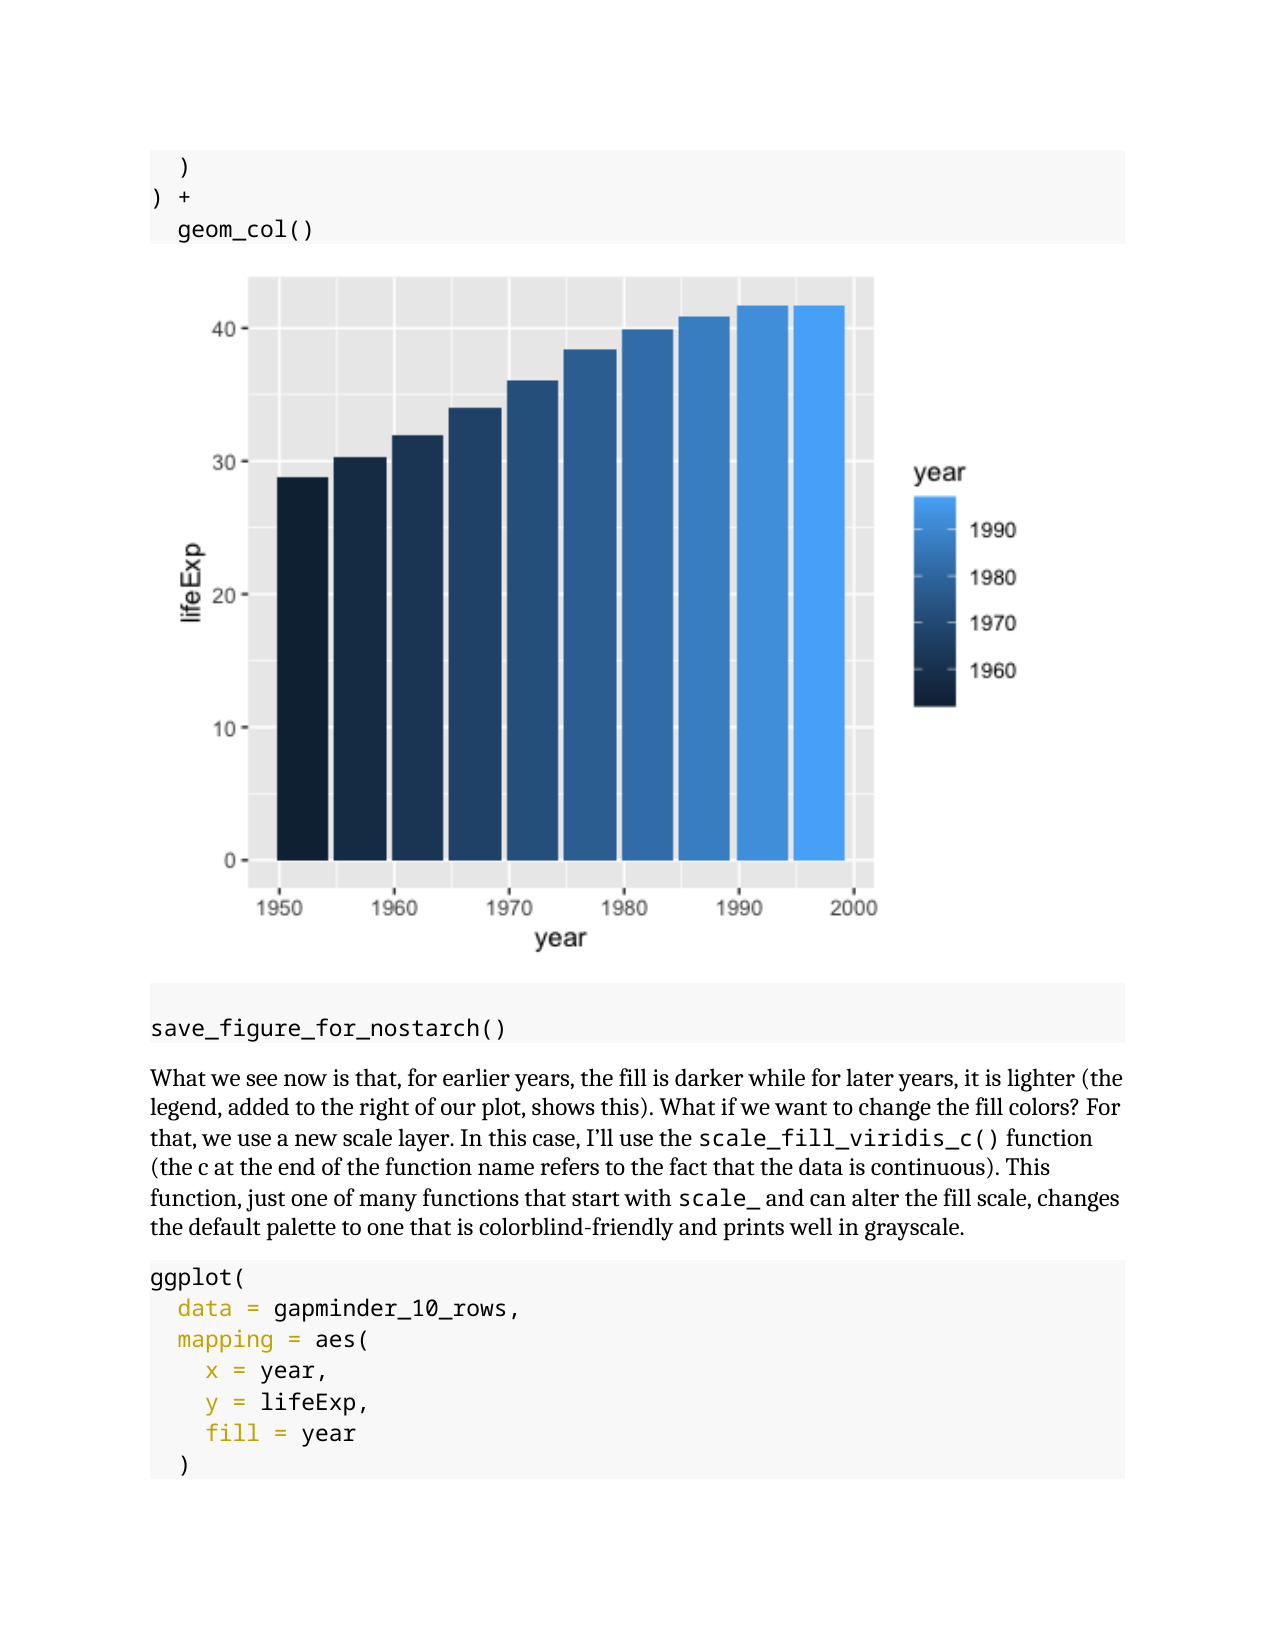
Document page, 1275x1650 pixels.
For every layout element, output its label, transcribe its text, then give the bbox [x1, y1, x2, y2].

picture [168, 264, 1044, 965]
text What we see now is that, for earlier years, the fill is darker while for later years, it is lighter (the legend, added to the right of our plot, shows this). What if we want to change the fill colors? For that, we use a new scale layer. In this case, I’ll use the scale_fill_viridis_c() function (the c at the end of the function name refers to the fact that the data is continuous). This function, just one of many functions that start with scale_ and can alter the fill scale, changes the default palette to one that is colorblind-friendly and prints well in grayscale. [150, 1064, 1125, 1242]
text ggplot( data = gapminder_10_rows, mapping = aes( x = year, y = lifeExp, fill = year ) ) + geom_col() [150, 150, 1125, 244]
text ggplot( data = gapminder_10_rows, mapping = aes( x = year, y = lifeExp, fill = year ) ) + geom_col() + scale_fill_viridis_c() [191, 1260, 1125, 1479]
text save_figure_for_nostarch() [150, 983, 1125, 1043]
